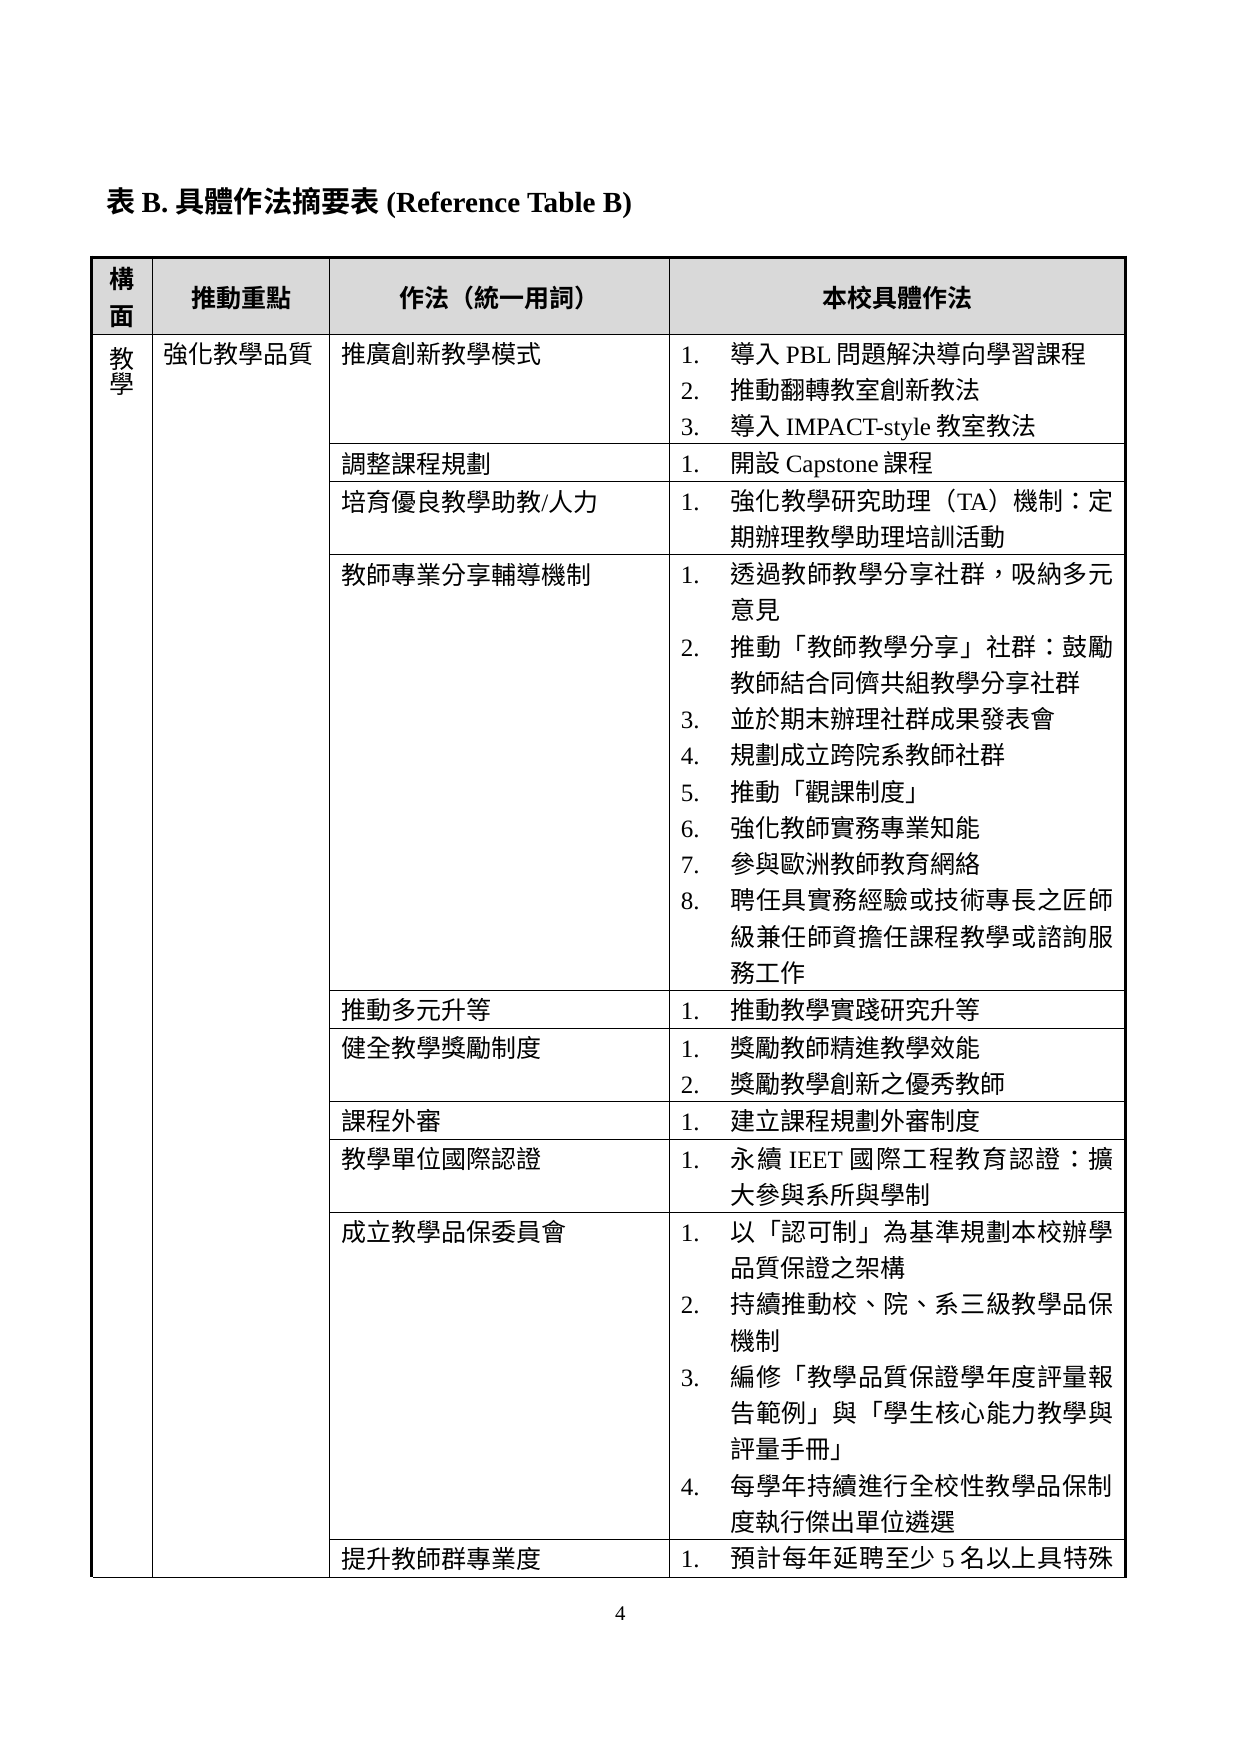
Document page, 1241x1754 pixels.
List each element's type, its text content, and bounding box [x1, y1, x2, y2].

table_header 本校具體作法 [670, 259, 1124, 334]
table_cell 推動教學實踐研究升等 [670, 991, 1124, 1028]
table_cell 調整課程規劃 [330, 444, 669, 481]
table_header 作法（統一用詞） [330, 259, 669, 334]
table_cell 強化教學品質 [153, 335, 329, 1576]
table_cell 開設Capstone課程 [670, 444, 1124, 481]
table_cell 透過教師教學分享社群，吸納多元意見 推動「教師教學分享」社群：鼓勵教師結合同儕共組教學分享社群 並於期末辦理社群成果發表會 規劃成立跨院系教師社群 推動「觀課制度」 強化教師實務專業知能 參與歐洲教師教育網絡 聘任具實務經驗或技術專長之匠師級兼任師資擔任課程教學或諮詢服務工作 [670, 555, 1124, 989]
table_cell 教學 [93, 335, 152, 1576]
table_cell 教師專業分享輔導機制 [330, 555, 669, 989]
table_cell 課程外審 [330, 1102, 669, 1139]
table_cell 以「認可制」為基準規劃本校辦學品質保證之架構 持續推動校、院、系三級教學品保機制 編修「教學品質保證學年度評量報告範例」與「學生核心能力教學與評量手冊」 每學年持續進行全校性教學品保制度執行傑出單位遴選 [670, 1213, 1124, 1538]
table_cell 建立課程規劃外審制度 [670, 1102, 1124, 1139]
table_cell 獎勵教師精進教學效能 獎勵教學創新之優秀教師 [670, 1029, 1124, 1101]
table_cell 強化教學研究助理（TA）機制：定期辦理教學助理培訓活動 [670, 482, 1124, 554]
table_cell 推廣創新教學模式 [330, 335, 669, 443]
table_cell 導入PBL問題解決導向學習課程 推動翻轉教室創新教法 導入IMPACT-style教室教法 [670, 335, 1124, 443]
table_header 構面 [93, 259, 152, 334]
table_cell 成立教學品保委員會 [330, 1213, 669, 1538]
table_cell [670, 1540, 1124, 1576]
table_cell 教學單位國際認證 [330, 1140, 669, 1212]
table_cell 提升教師群專業度 [330, 1540, 669, 1576]
text 表B. 具體作法摘要表 (Reference Table B) [106, 162, 1134, 237]
table_header 推動重點 [153, 259, 329, 334]
table_cell 健全教學獎勵制度 [330, 1029, 669, 1101]
table_cell 永續IEET國際工程教育認證：擴大參與系所與學制 [670, 1140, 1124, 1212]
table_cell 推動多元升等 [330, 991, 669, 1028]
table_cell 培育優良教學助教/人力 [330, 482, 669, 554]
